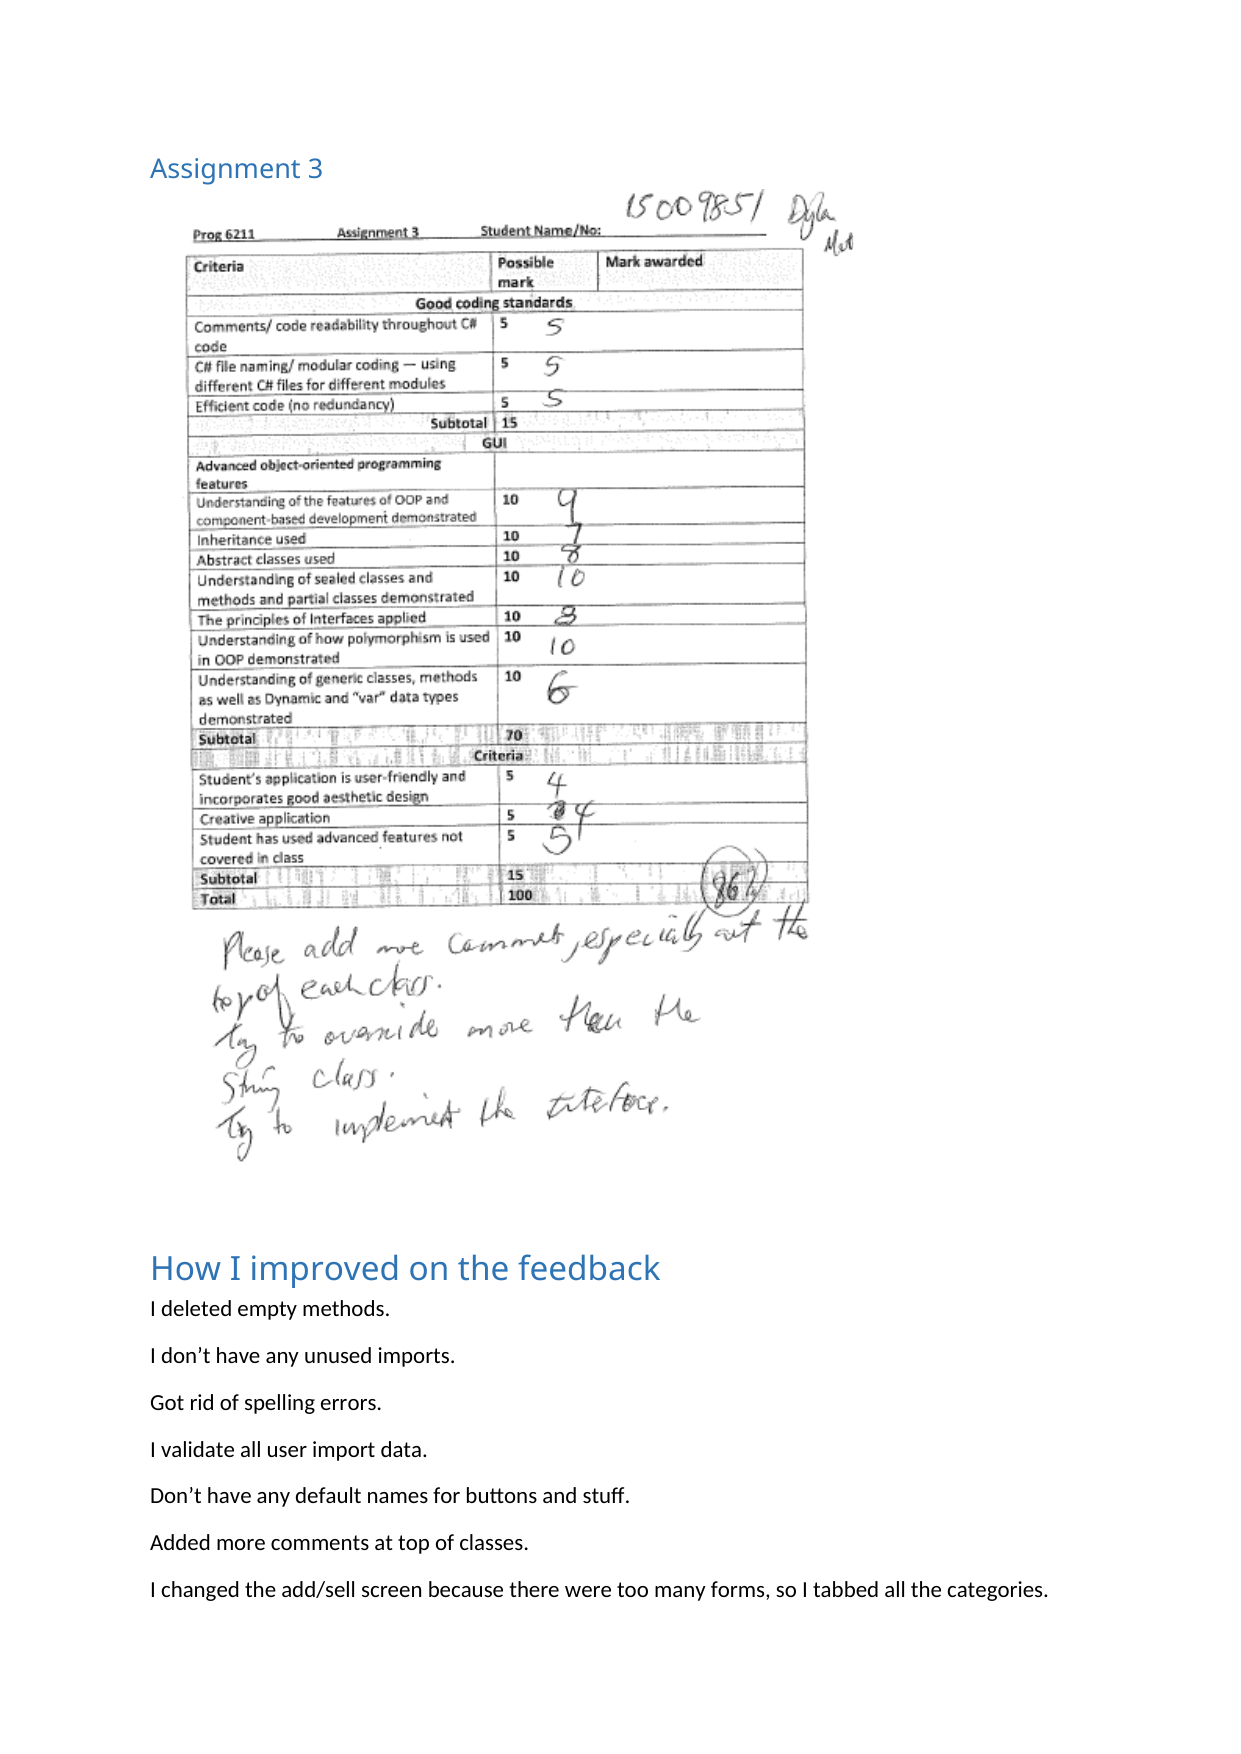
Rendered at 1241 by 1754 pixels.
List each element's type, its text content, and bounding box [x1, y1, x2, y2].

text I changed the add/sell screen because there were too many forms, so I tabbed all the categories. [150, 1575, 1090, 1603]
picture [150, 189, 854, 1171]
text Added more comments at top of classes. [150, 1528, 1090, 1556]
text I deleted empty methods. [150, 1294, 1090, 1322]
subtitle How I improved on the feedback [150, 1245, 1090, 1291]
text Got rid of spelling errors. [150, 1388, 1090, 1416]
text Don’t have any default names for buttons and stuff. [150, 1482, 1090, 1509]
text I don’t have any unused imports. [150, 1341, 1090, 1369]
subtitle Assignment 3 [150, 150, 1090, 187]
text I validate all user import data. [150, 1435, 1090, 1463]
